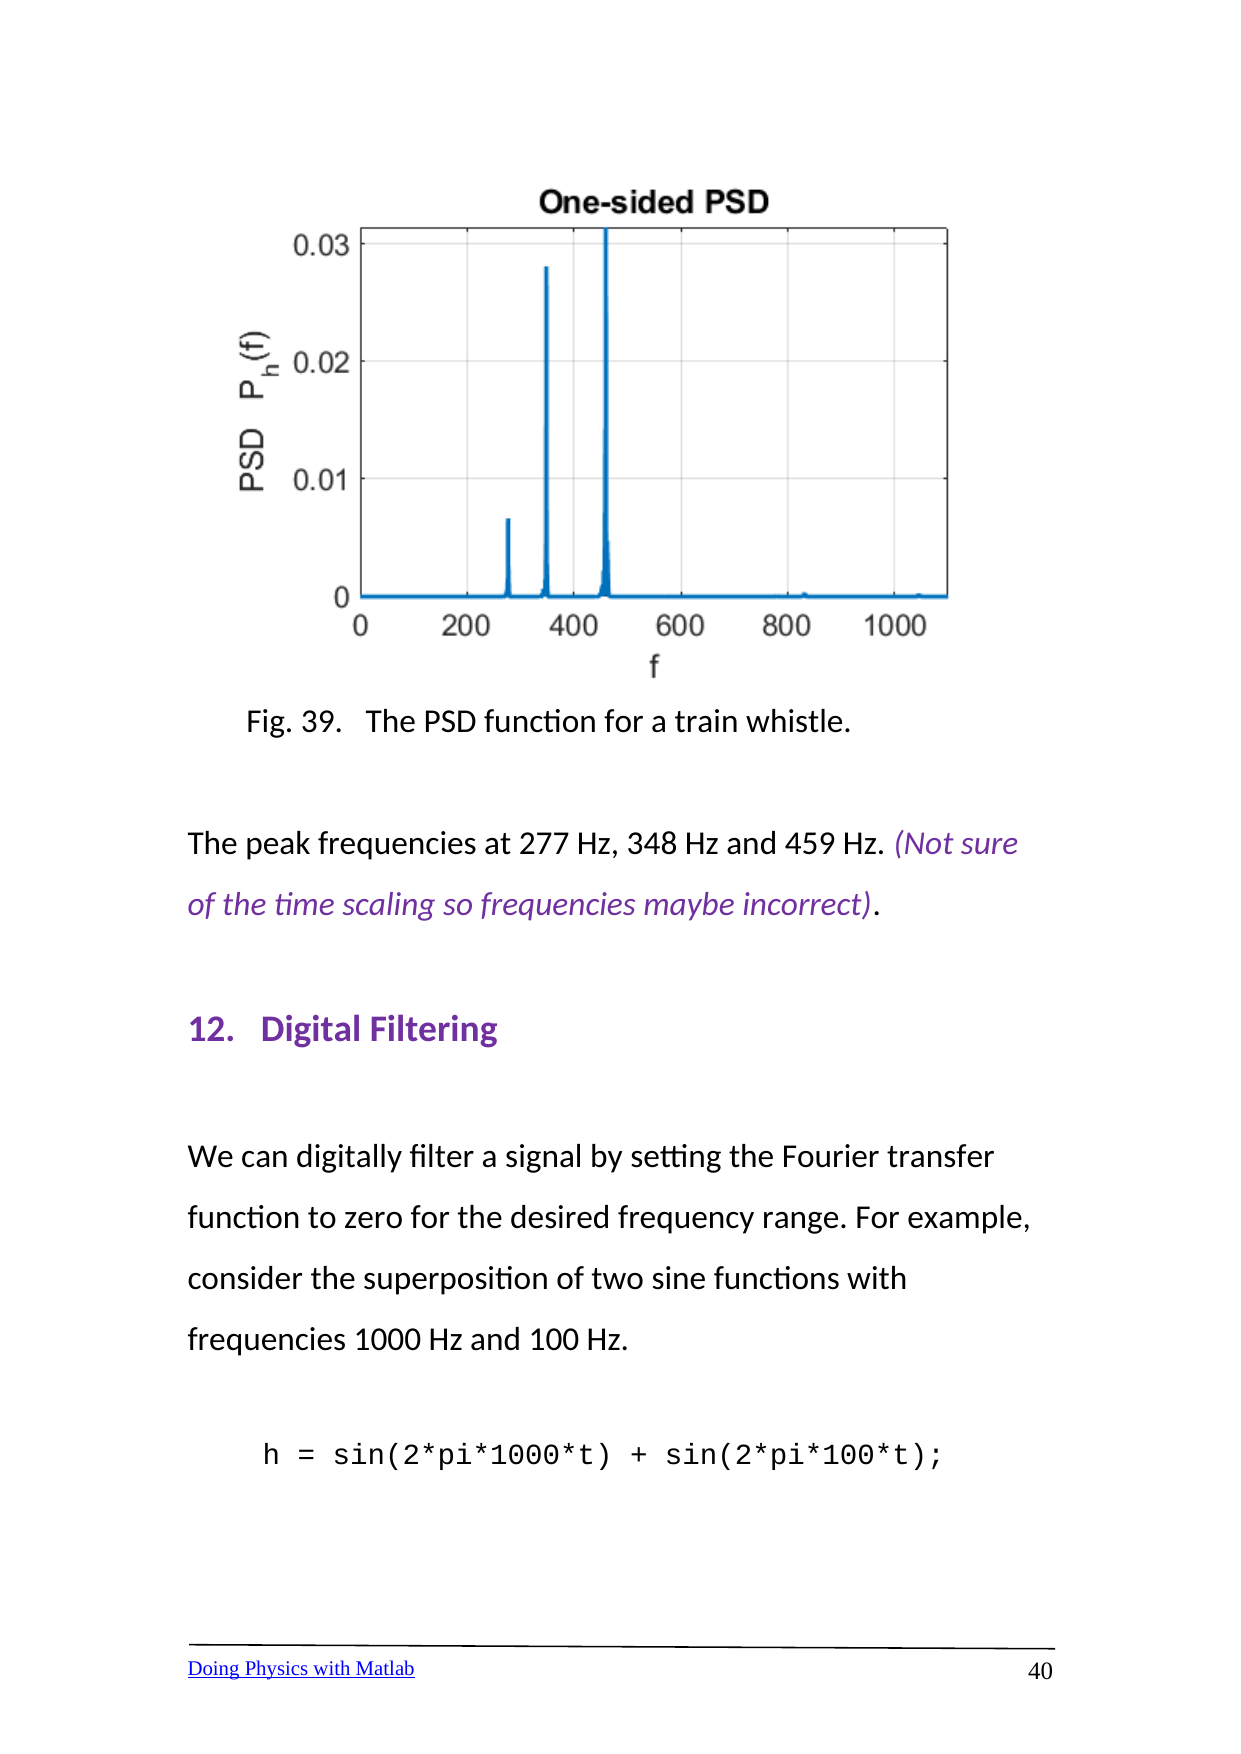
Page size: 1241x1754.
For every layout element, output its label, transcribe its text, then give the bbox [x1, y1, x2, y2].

text 12. Digital Filtering [187, 1005, 1053, 1051]
text We can digitally filter a signal by setting the Fourier transfer function to zero for the desired frequency range. For example, consider the superposition of two sine functions with frequencies 1000 Hz and 100 Hz. [187, 1135, 1053, 1359]
picture [215, 179, 1025, 686]
text Fig. 39. The PSD function for a train whistle. [187, 700, 1053, 741]
text h = sin(2*pi*1000*t) + sin(2*pi*100*t); [187, 1440, 1053, 1473]
text The peak frequencies at 277 Hz, 348 Hz and 459 Hz. (Not sure of the time scaling so frequencies maybe incorrect). [187, 822, 1053, 924]
